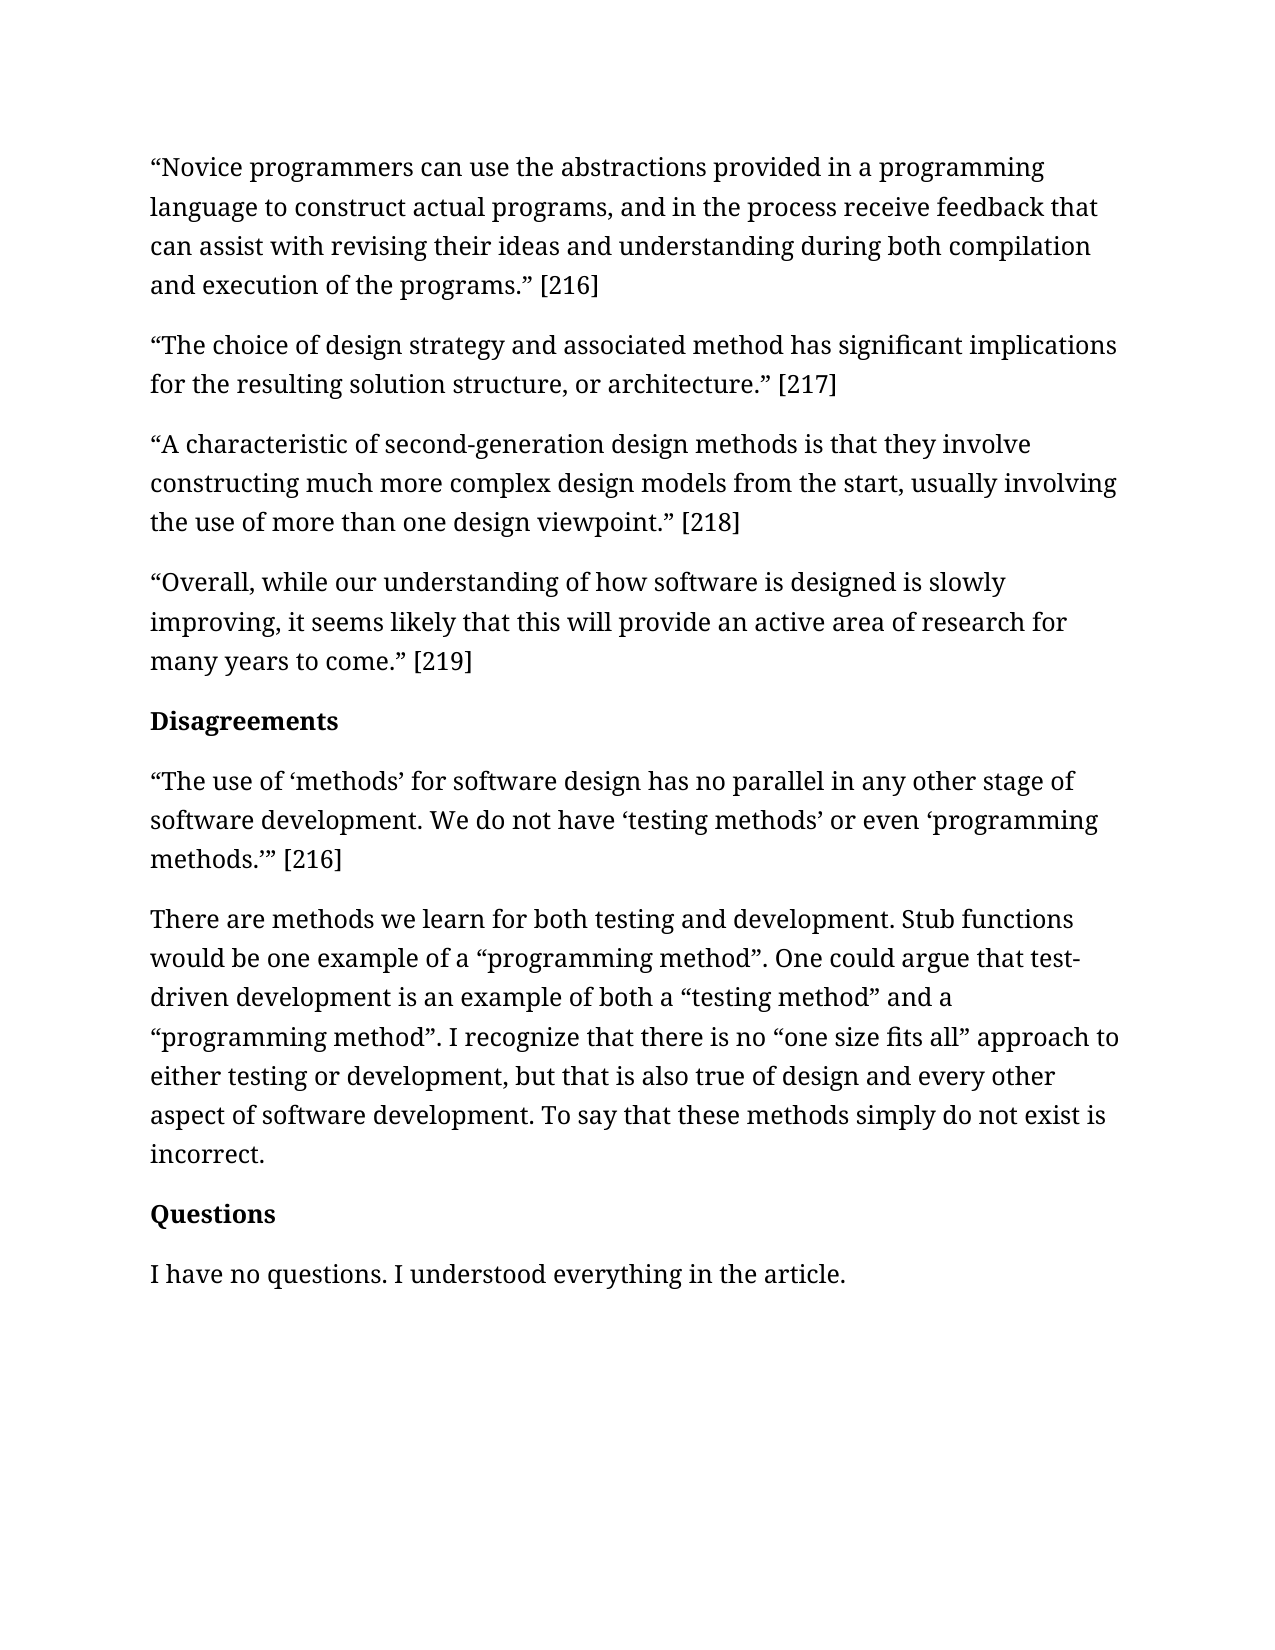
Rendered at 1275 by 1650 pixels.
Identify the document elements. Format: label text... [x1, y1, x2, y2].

text Disagreements [150, 703, 1125, 737]
text “Novice programmers can use the abstractions provided in a programming language to construct actual programs, and in the process receive feedback that can assist with revising their ideas and understanding during both compilation and execution of the programs.” [216] [150, 150, 1125, 302]
text “A characteristic of second-generation design methods is that they involve constructing much more complex design models from the start, usually involving the use of more than one design viewpoint.” [218] [150, 427, 1125, 539]
text “The choice of design strategy and associated method has significant implications for the resulting solution structure, or architecture.” [217] [150, 327, 1125, 401]
text “Overall, while our understanding of how software is designed is slowly improving, it seems likely that this will provide an active area of research for many years to come.” [219] [150, 565, 1125, 677]
text “The use of ‘methods’ for software design has no parallel in any other stage of software development. We do not have ‘testing methods’ or even ‘programming methods.’” [216] [150, 763, 1125, 876]
text There are methods we learn for both testing and development. Stub functions would be one example of a “programming method”. One could argue that test-driven development is an example of both a “testing method” and a “programming method”. I recognize that there is no “one size fits all” approach to either testing or development, but that is also true of design and every other aspect of software development. To say that these methods simply do not exist is incorrect. [150, 902, 1125, 1171]
text Questions [150, 1197, 1125, 1231]
text I have no questions. I understood everything in the article. [150, 1257, 1125, 1291]
